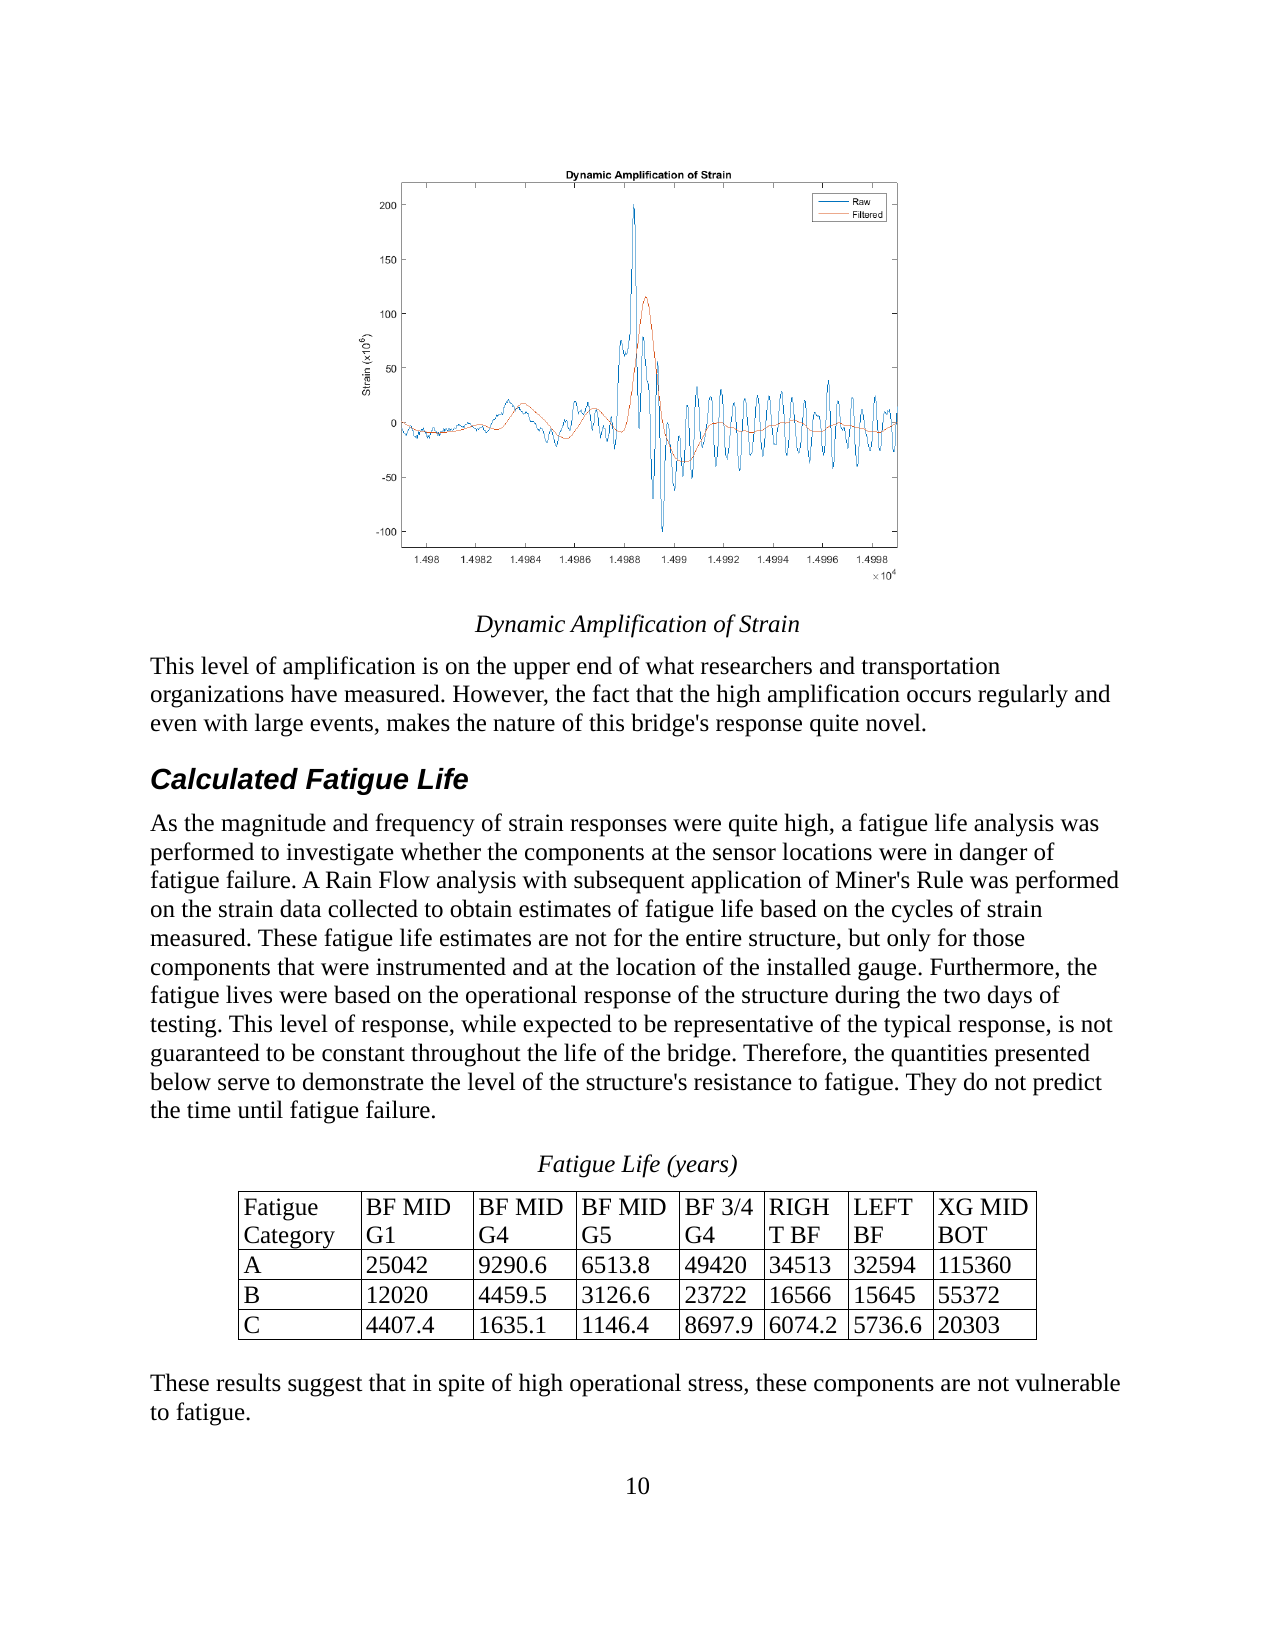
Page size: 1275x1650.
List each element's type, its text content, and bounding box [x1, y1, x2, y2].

table_header LEFT BF [849, 1192, 933, 1249]
table_cell 25042 [362, 1250, 473, 1279]
table_header XG MID BOT [934, 1192, 1036, 1249]
text This level of amplification is on the upper end of what researchers and transportation organizations have measured. However, the fact that the high amplification occurs regularly and even with large events, makes the nature of this bridge's response quite novel. [150, 651, 1125, 737]
text These results suggest that in spite of high operational stress, these components are not vulnerable to fatigue. [150, 1368, 1125, 1426]
subtitle Fatigue Life (years) [150, 1149, 1125, 1178]
subtitle Calculated Fatigue Life [150, 762, 1125, 796]
table_cell B [239, 1280, 361, 1309]
table_cell 5736.6 [849, 1310, 933, 1338]
table_cell 15645 [849, 1280, 933, 1309]
table_cell 32594 [849, 1250, 933, 1279]
text Dynamic Amplification of Strain [150, 609, 1125, 638]
table_cell 55372 [934, 1280, 1036, 1309]
table_cell 6074.2 [765, 1310, 848, 1338]
table_cell 4459.5 [474, 1280, 576, 1309]
table_cell 8697.9 [680, 1310, 764, 1338]
table_cell 49420 [680, 1250, 764, 1279]
table_header RIGHT BF [765, 1192, 848, 1249]
table_cell 3126.6 [577, 1280, 679, 1309]
table_cell 4407.4 [362, 1310, 473, 1338]
table_header BF MID G5 [577, 1192, 679, 1249]
table_cell 6513.8 [577, 1250, 679, 1279]
table_cell C [239, 1310, 361, 1338]
table_cell 12020 [362, 1280, 473, 1309]
table_header BF 3/4 G4 [680, 1192, 764, 1249]
text As the magnitude and frequency of strain responses were quite high, a fatigue life analysis was performed to investigate whether the components at the sensor locations were in danger of fatigue failure. A Rain Flow analysis with subsequent application of Miner's Rule was performed on the strain data collected to obtain estimates of fatigue life based on the cycles of strain measured. These fatigue life estimates are not for the entire structure, but only for those components that were instrumented and at the location of the installed gauge. Furthermore, the fatigue lives were based on the operational response of the structure during the two days of testing. This level of response, while expected to be representative of the typical response, is not guaranteed to be constant throughout the life of the bridge. Therefore, the quantities presented below serve to demonstrate the level of the structure's resistance to fatigue. They do not predict the time until fatigue failure. [150, 808, 1125, 1124]
picture [318, 150, 957, 597]
table_cell 34513 [765, 1250, 848, 1279]
table_header BF MID G4 [474, 1192, 576, 1249]
table_cell A [239, 1250, 361, 1279]
table_header BF MID G1 [362, 1192, 473, 1249]
table_cell 20303 [934, 1310, 1036, 1338]
table_header Fatigue Category [239, 1192, 361, 1249]
table_cell 23722 [680, 1280, 764, 1309]
table_cell 1146.4 [577, 1310, 679, 1338]
table_cell 115360 [934, 1250, 1036, 1279]
table_cell 16566 [765, 1280, 848, 1309]
table_cell 9290.6 [474, 1250, 576, 1279]
table_cell 1635.1 [474, 1310, 576, 1338]
